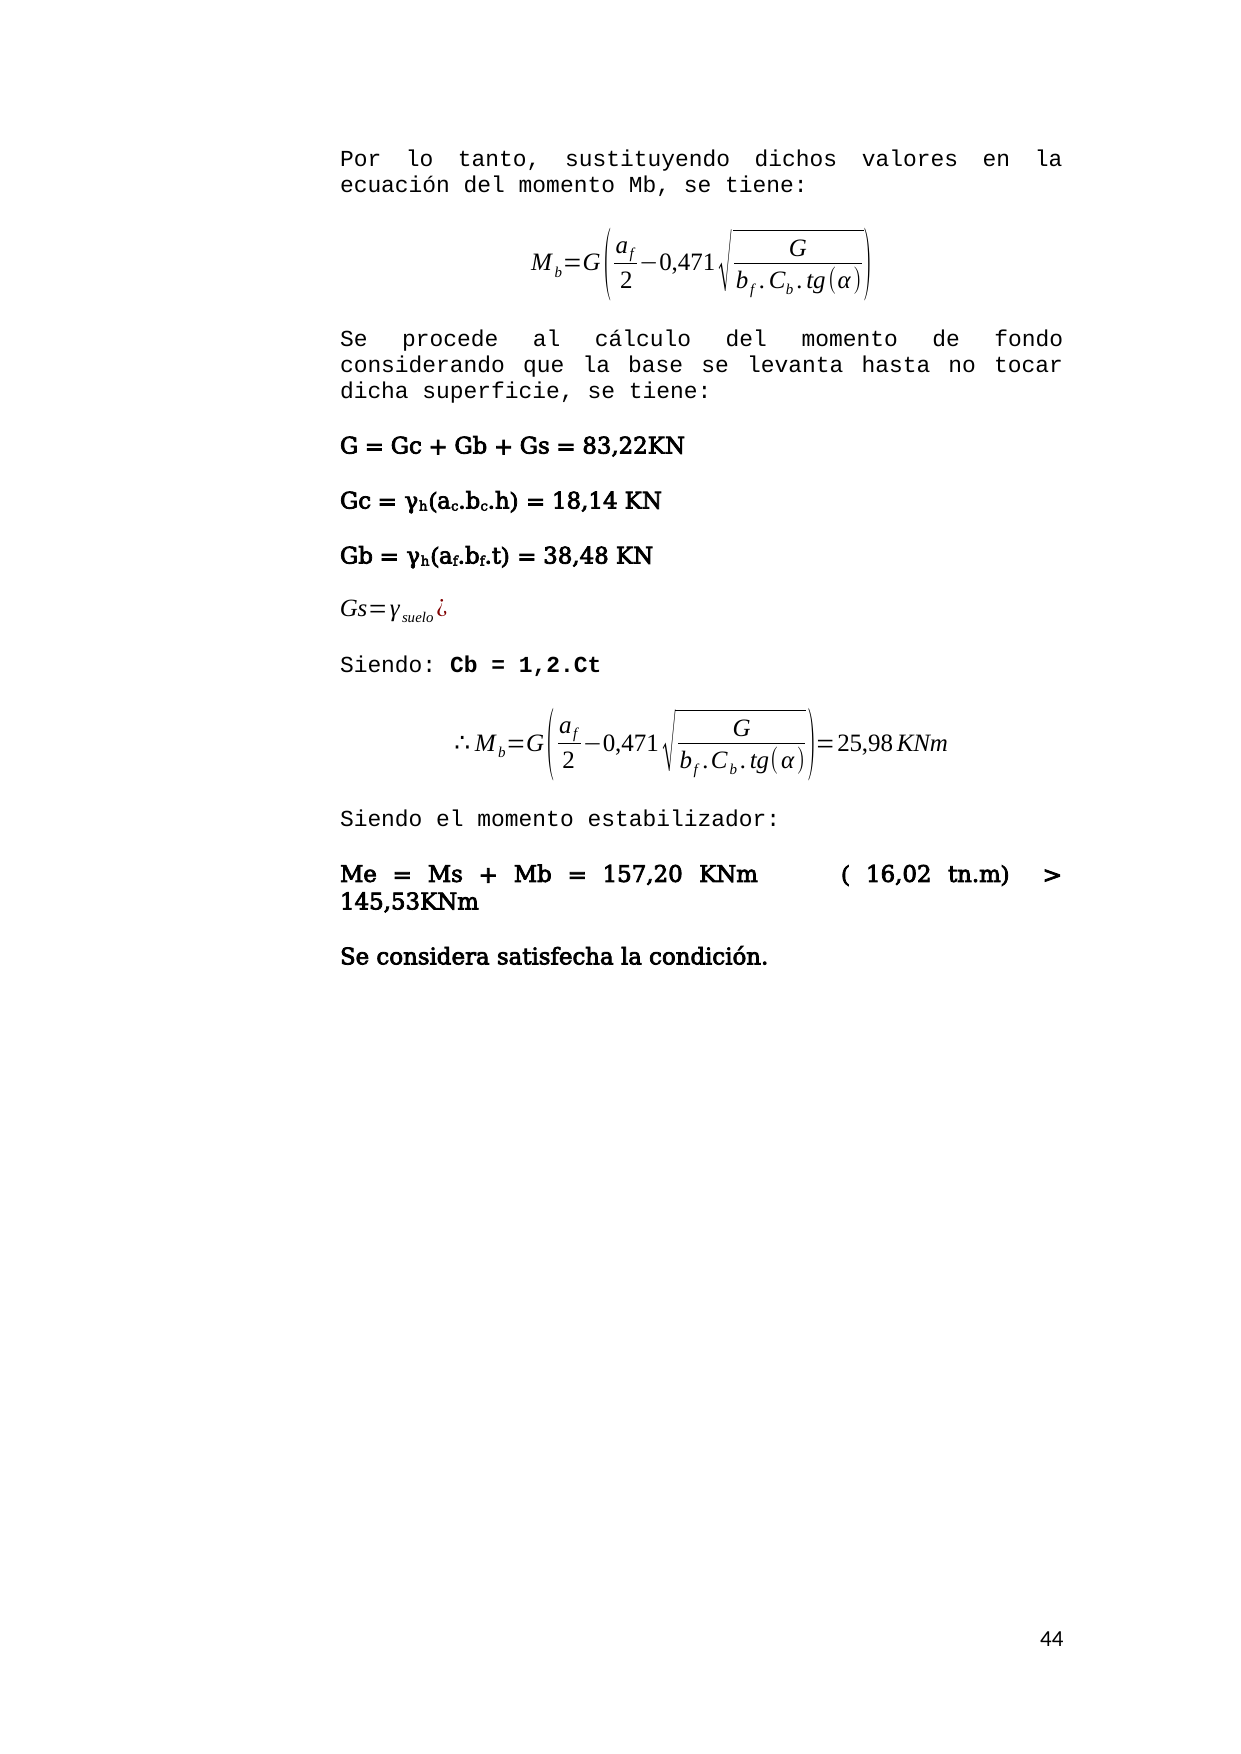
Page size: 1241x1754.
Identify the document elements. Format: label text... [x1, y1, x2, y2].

text Gc = γh(ac.bc.h) = 18,14 KN [340, 486, 1063, 513]
text Siendo el momento estabilizador: [340, 807, 1063, 833]
text Se procede al cálculo del momento de fondo considerando que la base se levanta hasta no tocar dicha superficie, se tiene: [340, 327, 1063, 405]
text Siendo: Cb = 1,2.Ct [340, 654, 1063, 679]
text Me = Ms + Mb = 157,20 KNm ( 16,02 tn.m) > 145,53KNm [340, 859, 1063, 914]
text Se considera satisfecha la condición. [340, 942, 1063, 969]
text Gb = γh(af.bf.t) = 38,48 KN [340, 541, 1063, 568]
text G = Gc + Gb + Gs = 83,22KN [340, 431, 1063, 458]
text Por lo tanto, sustituyendo dichos valores en la ecuación del momento Mb, se tiene: [340, 148, 1063, 199]
